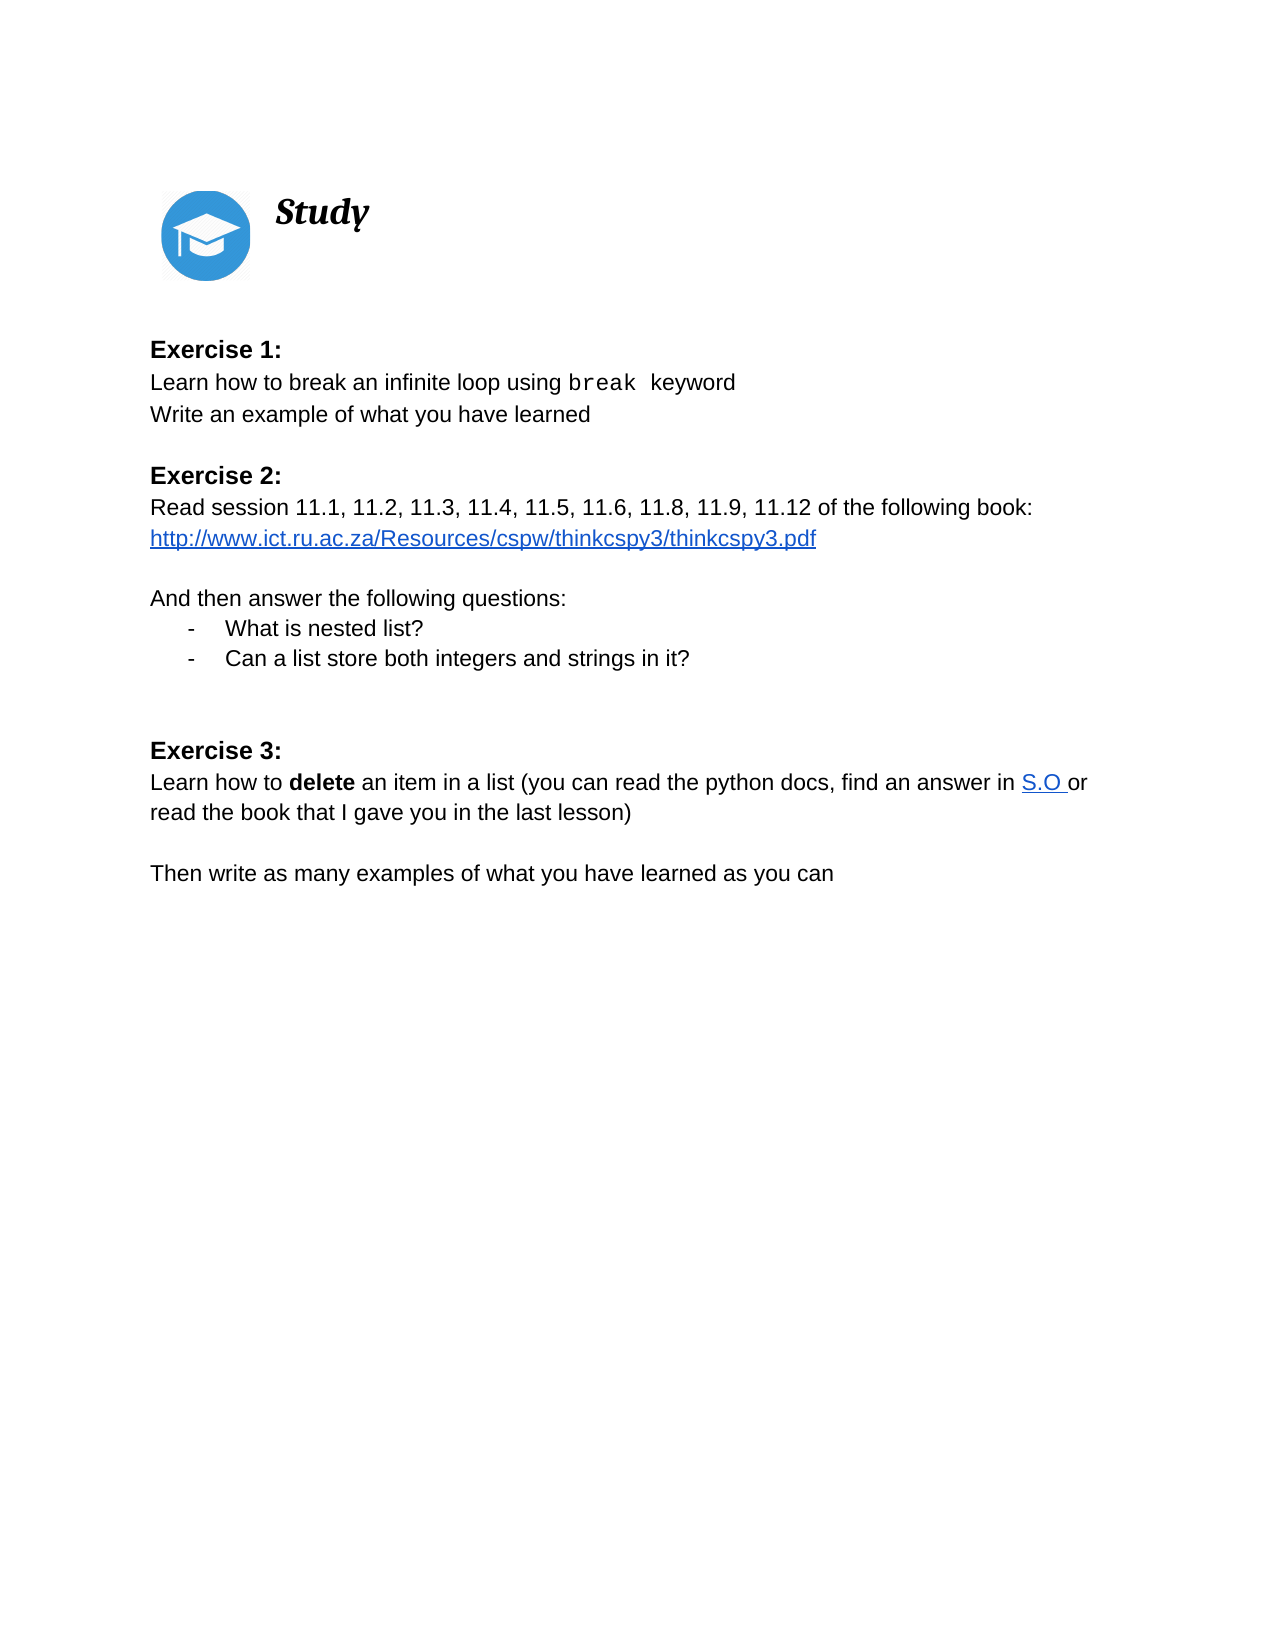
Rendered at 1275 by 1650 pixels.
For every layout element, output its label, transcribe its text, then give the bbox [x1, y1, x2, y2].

text Learn how to delete an item in a list (you can read the python docs, find an answer in S.O or read the book that I gave you in the last lesson) [150, 769, 1125, 826]
list What is nested list? [187, 615, 1125, 642]
text And then answer the following questions: [150, 585, 1125, 611]
table_header Study [264, 191, 1147, 305]
list Can a list store both integers and strings in it? [187, 645, 1125, 672]
picture [161, 191, 251, 281]
table_header [150, 191, 264, 305]
text Learn how to break an infinite loop using break keyword [150, 368, 1125, 397]
text Exercise 3: [150, 736, 1125, 765]
text Write an example of what you have learned [150, 401, 1125, 427]
text Exercise 1: [150, 335, 1125, 364]
text Exercise 2: [150, 461, 1125, 490]
text Then write as many examples of what you have learned as you can [150, 860, 1125, 886]
text Read session 11.1, 11.2, 11.3, 11.4, 11.5, 11.6, 11.8, 11.9, 11.12 of the following book: [150, 494, 1125, 521]
text http://www.ict.ru.ac.za/Resources/cspw/thinkcspy3/thinkcspy3.pdf [150, 524, 1125, 551]
